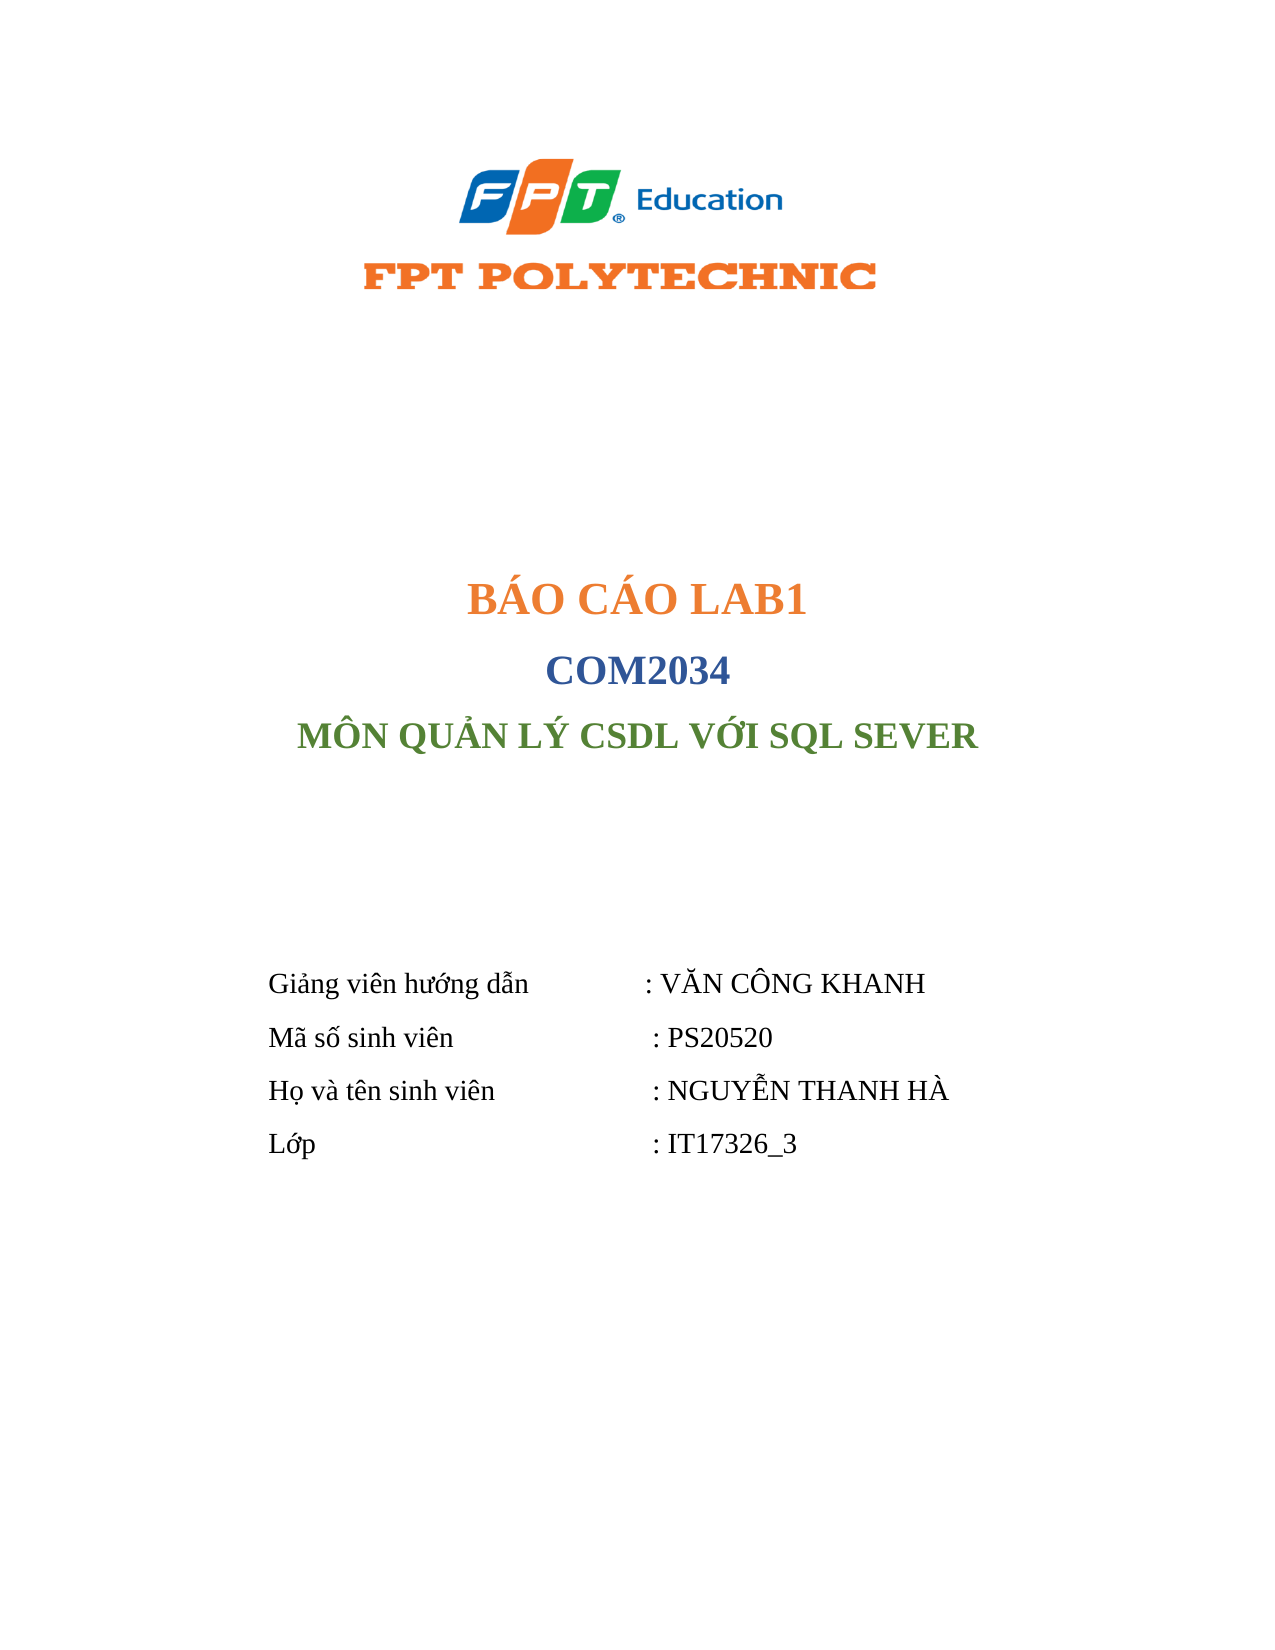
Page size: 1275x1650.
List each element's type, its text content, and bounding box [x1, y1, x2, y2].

text Giảng viên hướng dẫn : VĂN CÔNG KHANH [150, 967, 1125, 1000]
text Lớp : IT17326_3 [150, 1126, 1125, 1159]
text BÁO CÁO LAB1 [150, 572, 1125, 624]
text Mã số sinh viên : PS20520 [150, 1020, 1125, 1054]
picture [362, 158, 875, 289]
text MÔN QUẢN LÝ CSDL VỚI SQL SEVER [150, 714, 1125, 757]
text Họ và tên sinh viên : NGUYỄN THANH HÀ [150, 1073, 1125, 1107]
text COM2034 [150, 645, 1125, 693]
